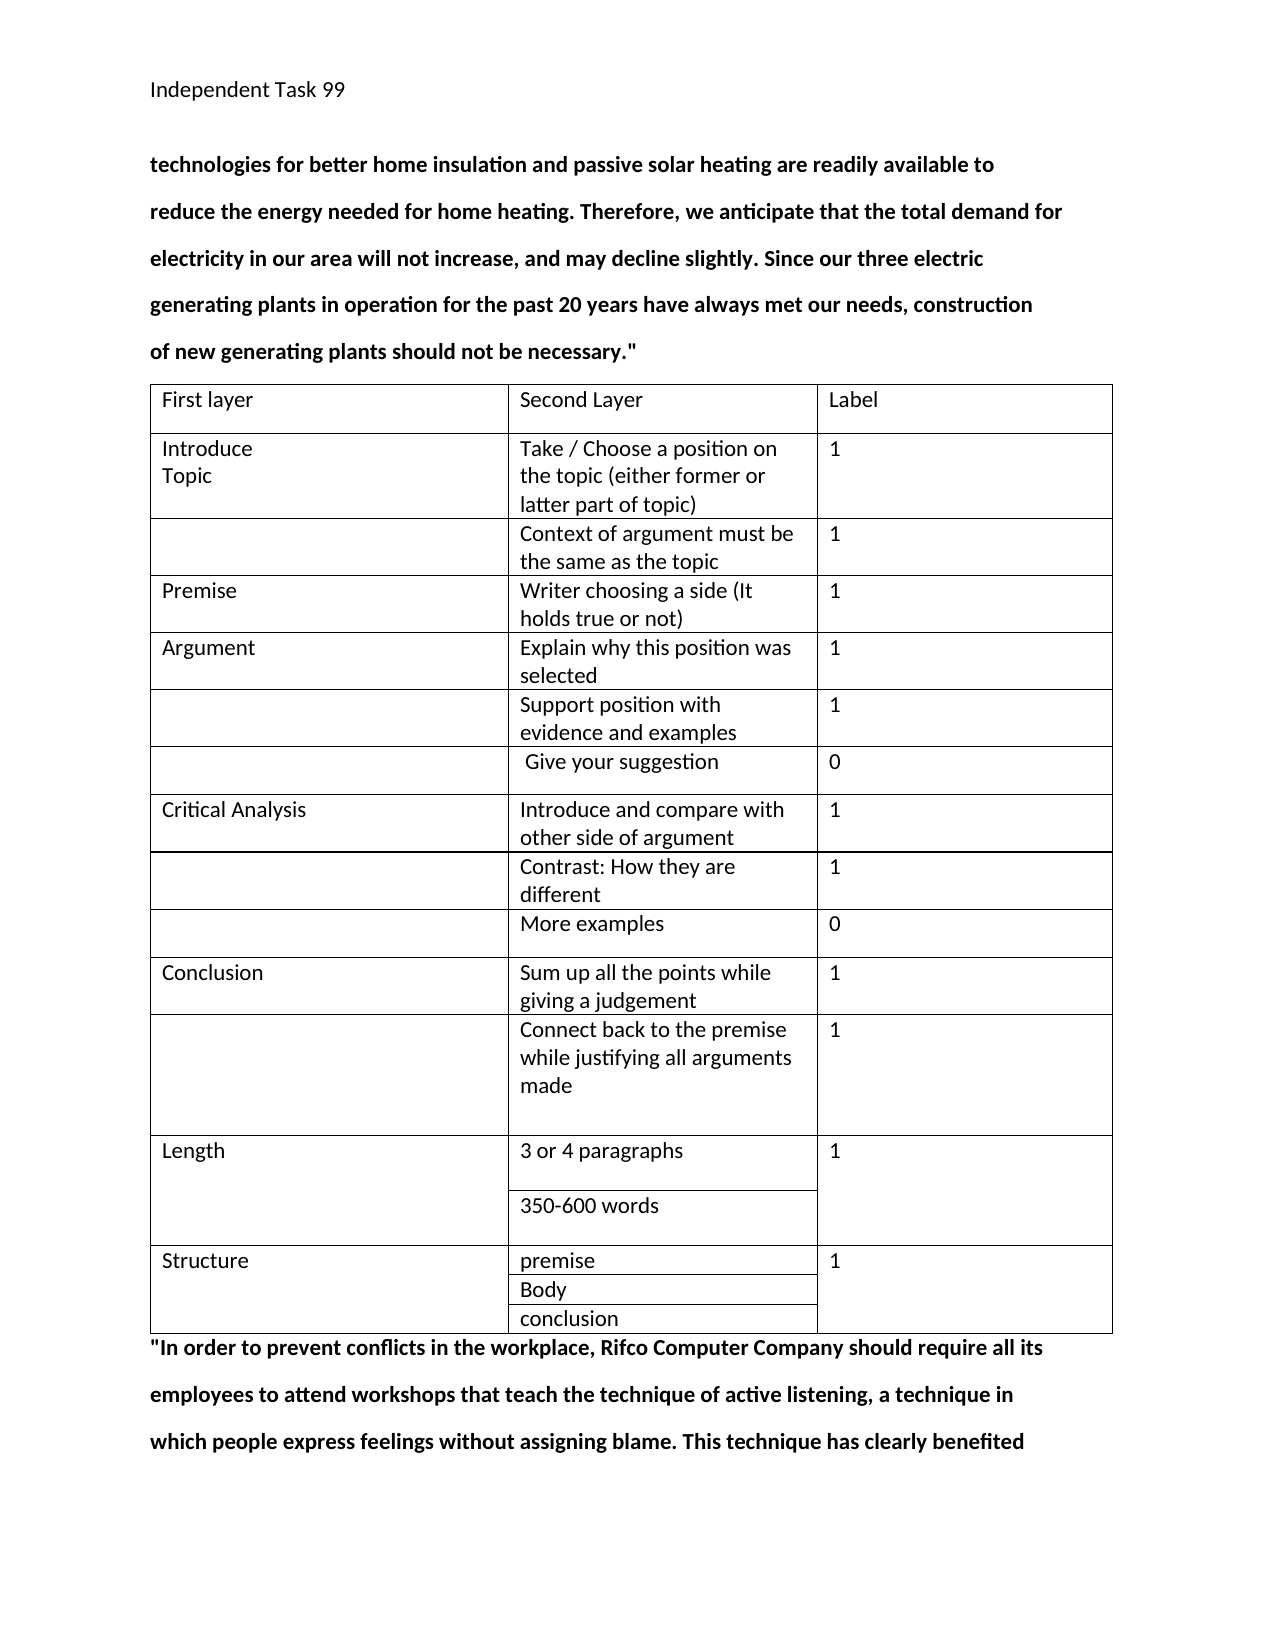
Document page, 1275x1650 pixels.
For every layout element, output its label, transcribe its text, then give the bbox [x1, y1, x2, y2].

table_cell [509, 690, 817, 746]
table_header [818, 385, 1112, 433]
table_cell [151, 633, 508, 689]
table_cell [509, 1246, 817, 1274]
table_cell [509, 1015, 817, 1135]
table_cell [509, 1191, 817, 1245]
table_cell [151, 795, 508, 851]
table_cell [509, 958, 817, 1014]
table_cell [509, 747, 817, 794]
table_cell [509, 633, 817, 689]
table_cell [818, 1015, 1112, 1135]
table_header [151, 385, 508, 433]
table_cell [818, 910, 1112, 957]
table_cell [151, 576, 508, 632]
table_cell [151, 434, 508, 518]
text employees to attend workshops that teach the technique of active listening, a technique in [150, 1380, 1125, 1408]
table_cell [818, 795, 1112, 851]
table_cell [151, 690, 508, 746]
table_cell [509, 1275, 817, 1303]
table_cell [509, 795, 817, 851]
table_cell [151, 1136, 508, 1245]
text reduce the energy needed for home heating. Therefore, we anticipate that the total demand for [150, 197, 1125, 225]
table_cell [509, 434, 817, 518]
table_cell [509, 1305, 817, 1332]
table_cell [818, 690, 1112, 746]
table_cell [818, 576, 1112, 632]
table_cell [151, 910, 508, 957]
text generating plants in operation for the past 20 years have always met our needs, construction [150, 291, 1125, 319]
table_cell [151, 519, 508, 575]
text technologies for better home insulation and passive solar heating are readily available to [150, 150, 1125, 178]
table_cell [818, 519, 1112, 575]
text electricity in our area will not increase, and may decline slightly. Since our three electric [150, 244, 1125, 272]
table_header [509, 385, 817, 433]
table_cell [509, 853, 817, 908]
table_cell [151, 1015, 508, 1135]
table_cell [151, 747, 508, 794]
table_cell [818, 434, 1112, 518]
text which people express feelings without assigning blame. This technique has clearly benefited [150, 1427, 1125, 1455]
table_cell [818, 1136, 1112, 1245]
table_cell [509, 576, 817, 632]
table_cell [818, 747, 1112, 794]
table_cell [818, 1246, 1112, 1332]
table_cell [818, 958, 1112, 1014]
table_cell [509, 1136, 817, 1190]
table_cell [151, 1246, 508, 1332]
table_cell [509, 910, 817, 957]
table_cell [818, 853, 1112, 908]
text "In order to prevent conflicts in the workplace, Rifco Computer Company should require all its [150, 1333, 1125, 1362]
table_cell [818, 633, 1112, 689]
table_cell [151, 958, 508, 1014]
text of new generating plants should not be necessary." [150, 337, 1125, 366]
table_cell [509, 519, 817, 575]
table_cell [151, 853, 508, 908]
